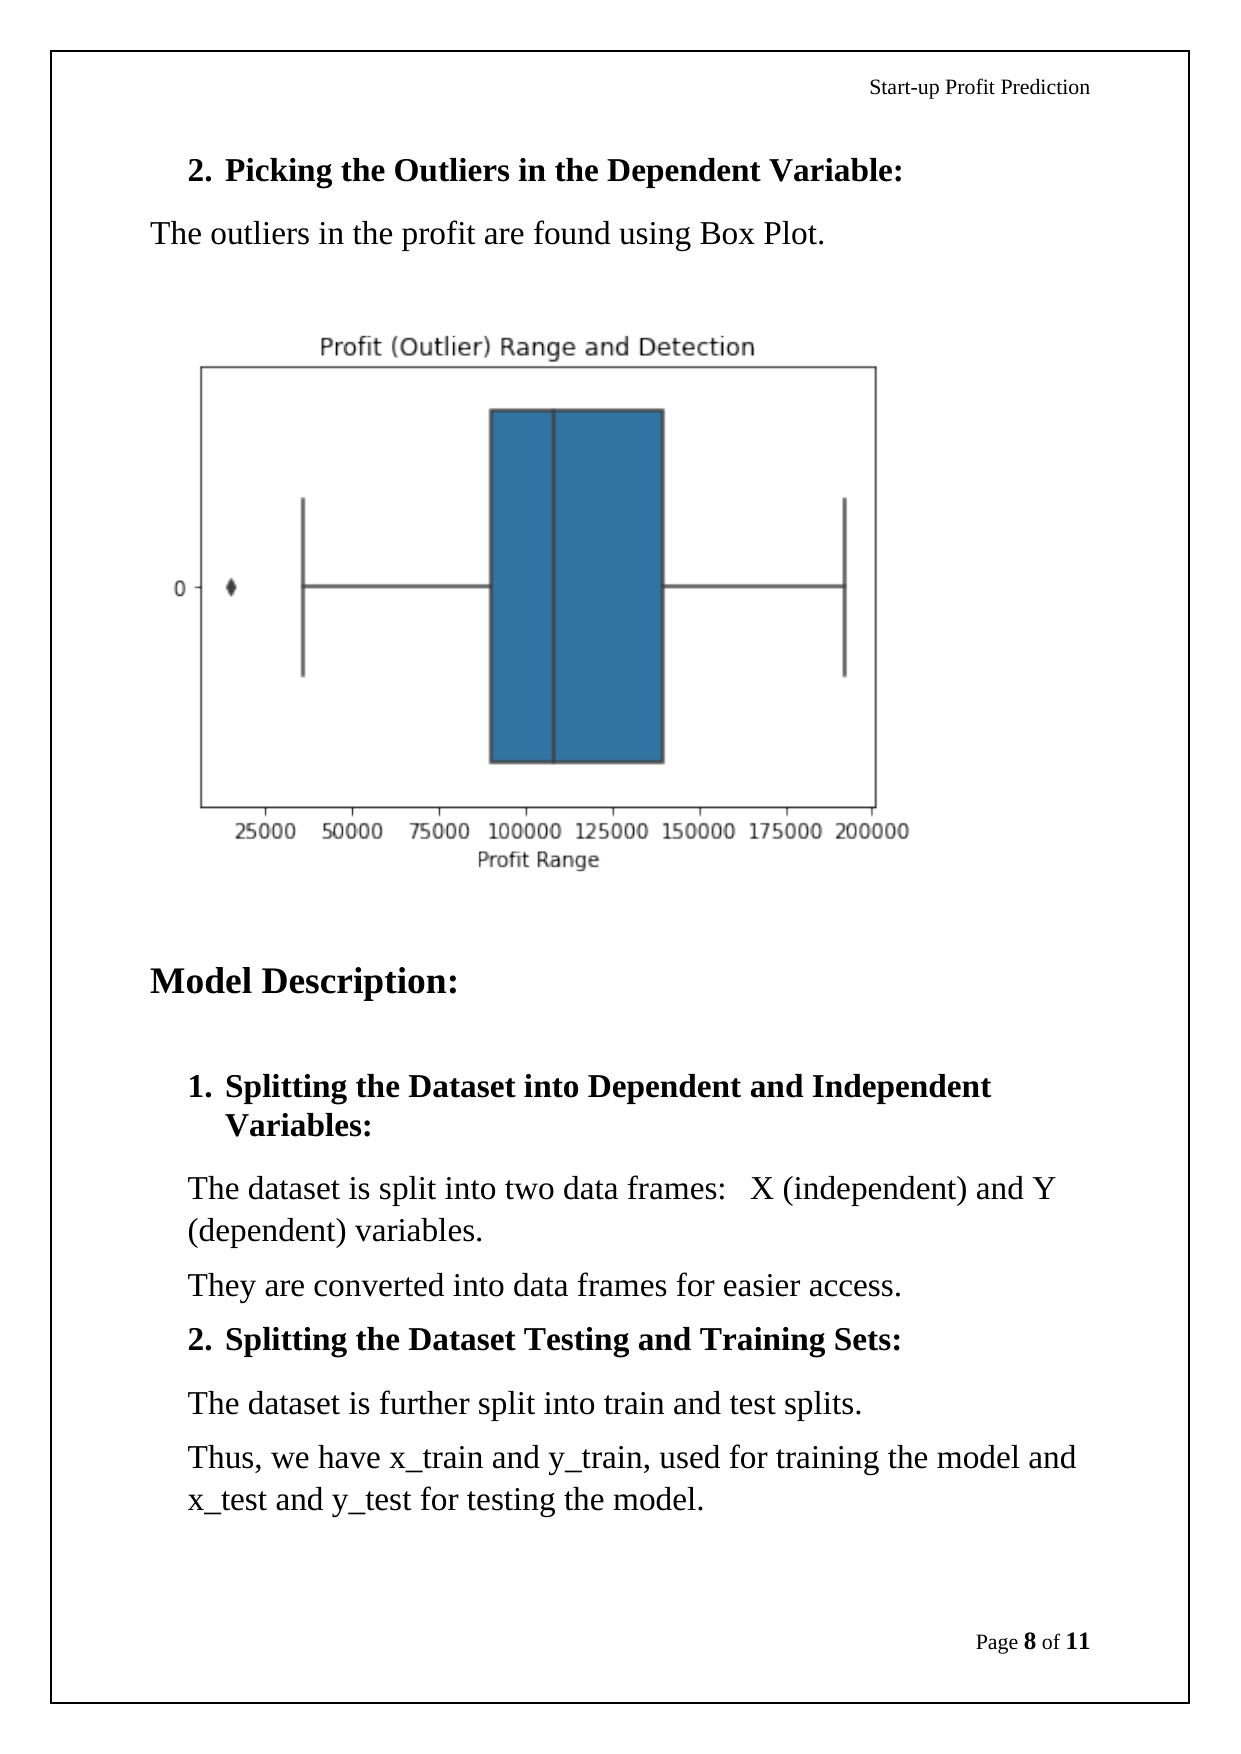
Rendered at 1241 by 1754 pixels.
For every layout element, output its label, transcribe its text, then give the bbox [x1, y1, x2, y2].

subtitle Picking the Outliers in the Dependent Variable: [187, 150, 1090, 188]
text The dataset is further split into train and test splits. [187, 1383, 1090, 1421]
picture [158, 322, 924, 884]
text The outliers in the profit are found using Box Plot. [150, 213, 1090, 252]
text Thus, we have x_train and y_train, used for training the model and x_test and y_test for testing the model. [187, 1438, 1090, 1518]
text They are converted into data frames for easier access. [187, 1265, 1090, 1303]
subtitle Splitting the Dataset into Dependent and Independent Variables: [187, 1067, 1090, 1143]
subtitle Splitting the Dataset Testing and Training Sets: [187, 1320, 1090, 1358]
subtitle Model Description: [150, 958, 1090, 1002]
text The dataset is split into two data frames: X (independent) and Y (dependent) variables. [187, 1168, 1090, 1249]
